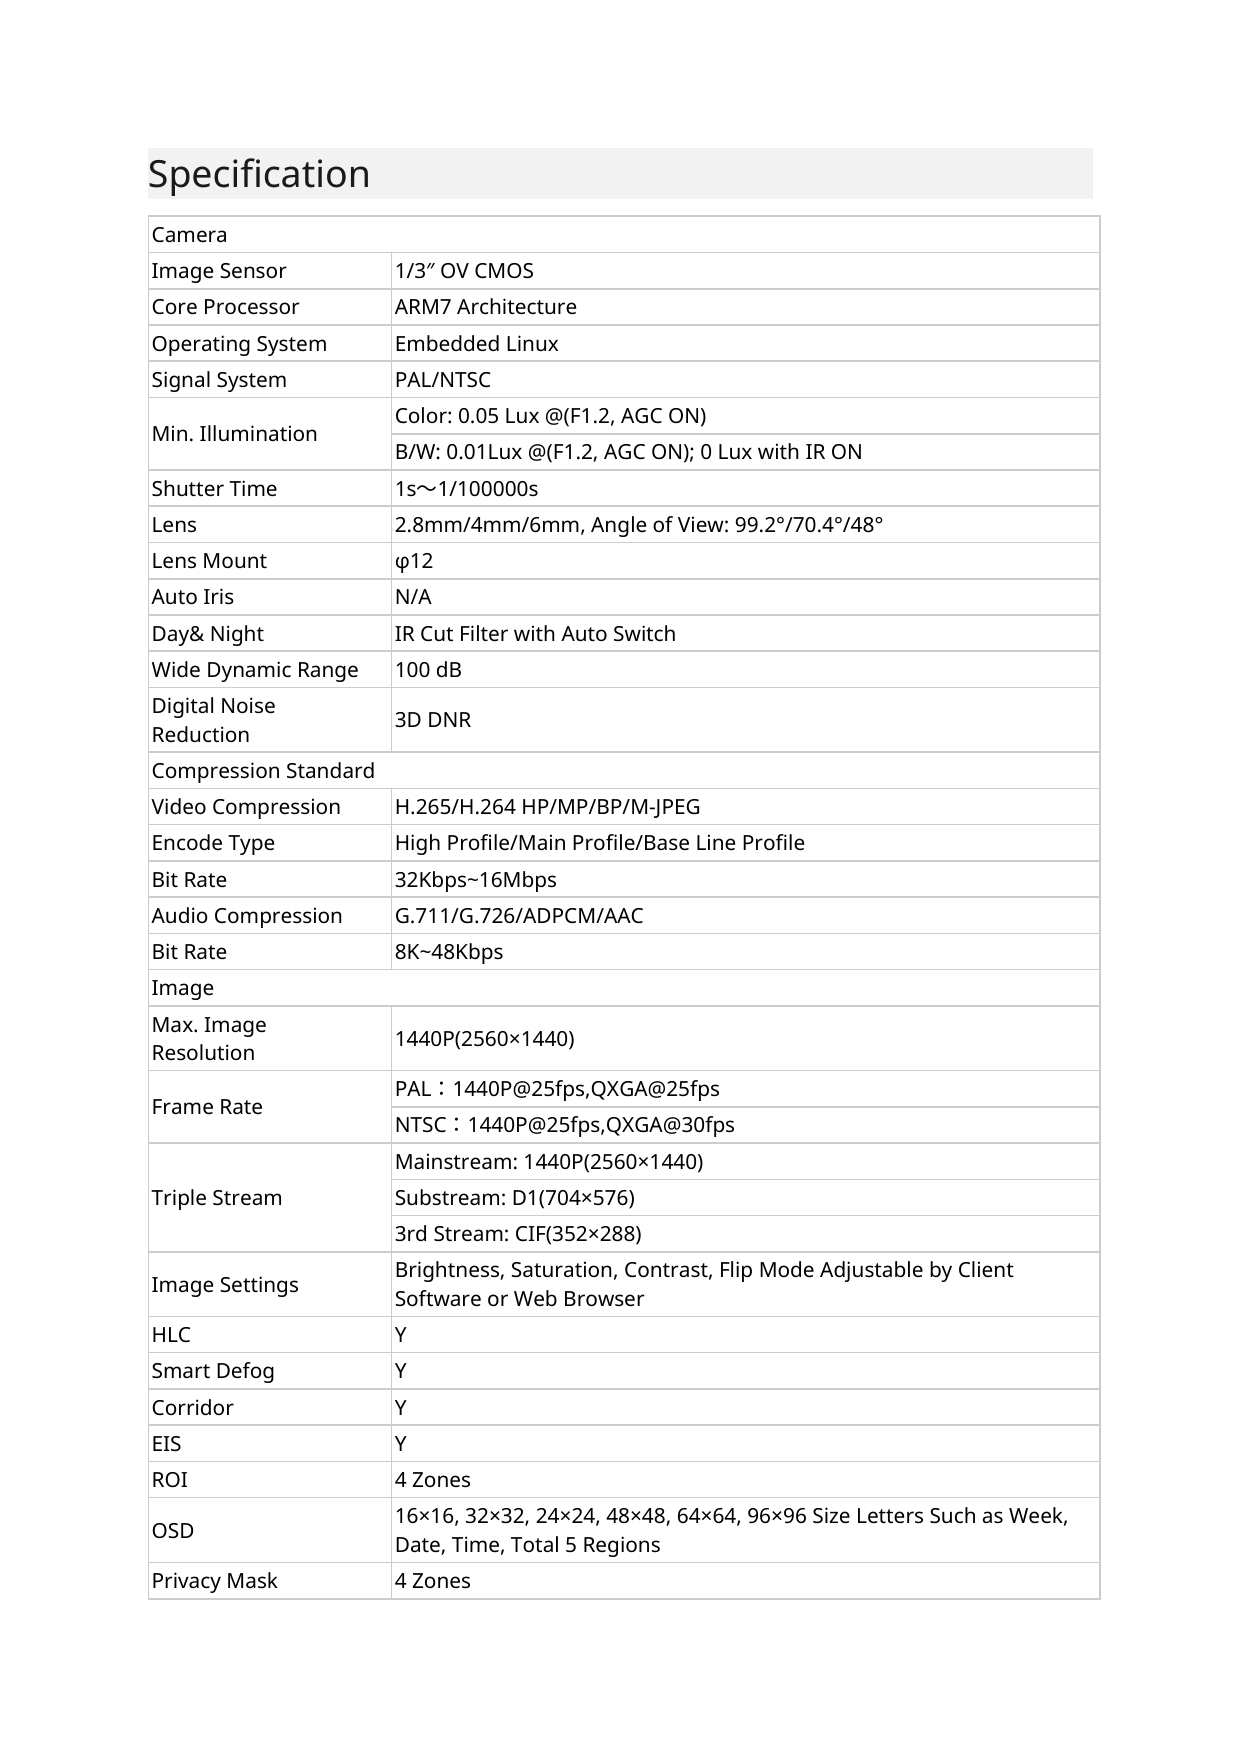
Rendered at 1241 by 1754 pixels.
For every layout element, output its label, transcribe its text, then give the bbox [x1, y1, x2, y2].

table_cell HLC [149, 1317, 391, 1352]
table_cell Embedded Linux [392, 326, 1099, 360]
table_cell Core Processor [149, 290, 391, 324]
table_cell Frame Rate [149, 1071, 391, 1142]
table_cell Compression Standard [149, 753, 1099, 787]
table_cell Image [149, 970, 1099, 1005]
table_cell H.265/H.264 HP/MP/BP/M-JPEG [392, 789, 1099, 824]
table_cell Y [392, 1390, 1099, 1424]
table_cell 4 Zones [392, 1563, 1099, 1598]
table_cell N/A [392, 580, 1099, 614]
table_cell Signal System [149, 362, 391, 397]
table_cell 1/3″ OV CMOS [392, 253, 1099, 288]
table_cell Max. Image Resolution [149, 1007, 391, 1070]
table_cell Lens [149, 507, 391, 542]
table_cell PAL：1440P@25fps,QXGA@25fps [392, 1071, 1099, 1106]
table_cell Bit Rate [149, 934, 391, 969]
table_cell 3rd Stream: CIF(352×288) [392, 1216, 1099, 1251]
table_cell Shutter Time [149, 471, 391, 505]
table_cell Wide Dynamic Range [149, 652, 391, 687]
table_cell Privacy Mask [149, 1563, 391, 1598]
table_cell NTSC：1440P@25fps,QXGA@30fps [392, 1108, 1099, 1142]
table_cell Triple Stream [149, 1144, 391, 1251]
table_cell OSD [149, 1498, 391, 1562]
table_cell 4 Zones [392, 1462, 1099, 1497]
table_cell PAL/NTSC [392, 362, 1099, 397]
table_cell Auto Iris [149, 580, 391, 614]
table_cell ROI [149, 1462, 391, 1497]
table_cell 2.8mm/4mm/6mm, Angle of View: 99.2°/70.4°/48° [392, 507, 1099, 542]
table_cell Operating System [149, 326, 391, 360]
table_cell Image Settings [149, 1253, 391, 1316]
table_cell Image Sensor [149, 253, 391, 288]
table_cell Encode Type [149, 825, 391, 860]
table_cell 1s～1/100000s [392, 471, 1099, 505]
table_cell Min. Illumination [149, 398, 391, 469]
table_cell 8K~48Kbps [392, 934, 1099, 969]
table_cell Brightness, Saturation, Contrast, Flip Mode Adjustable by Client Software or Web Browser [392, 1253, 1099, 1316]
table_cell Y [392, 1317, 1099, 1352]
table_cell 3D DNR [392, 688, 1099, 751]
table_cell 1440P(2560×1440) [392, 1007, 1099, 1070]
table_cell ARM7 Architecture [392, 290, 1099, 324]
table_cell Video Compression [149, 789, 391, 824]
table_cell Y [392, 1353, 1099, 1388]
table_cell High Profile/Main Profile/Base Line Profile [392, 825, 1099, 860]
table_cell Audio Compression [149, 898, 391, 932]
table_cell IR Cut Filter with Auto Switch [392, 616, 1099, 650]
table_cell EIS [149, 1426, 391, 1461]
text Specification [148, 148, 1093, 199]
table_cell 32Kbps~16Mbps [392, 862, 1099, 896]
table_cell G.711/G.726/ADPCM/AAC [392, 898, 1099, 932]
table_cell Color: 0.05 Lux @(F1.2, AGC ON) [392, 398, 1099, 433]
table_cell Lens Mount [149, 543, 391, 578]
table_cell Mainstream: 1440P(2560×1440) [392, 1144, 1099, 1178]
table_cell Y [392, 1426, 1099, 1461]
table_cell B/W: 0.01Lux @(F1.2, AGC ON); 0 Lux with IR ON [392, 435, 1099, 469]
table_cell 16×16, 32×32, 24×24, 48×48, 64×64, 96×96 Size Letters Such as Week, Date, Time, Total 5 Regions [392, 1498, 1099, 1562]
table_cell Corridor [149, 1390, 391, 1424]
table_header Camera [149, 217, 1099, 252]
table_cell φ12 [392, 543, 1099, 578]
table_cell Smart Defog [149, 1353, 391, 1388]
table_cell Digital Noise Reduction [149, 688, 391, 751]
table_cell Substream: D1(704×576) [392, 1180, 1099, 1215]
table_cell Bit Rate [149, 862, 391, 896]
table_cell Day& Night [149, 616, 391, 650]
table_cell 100 dB [392, 652, 1099, 687]
